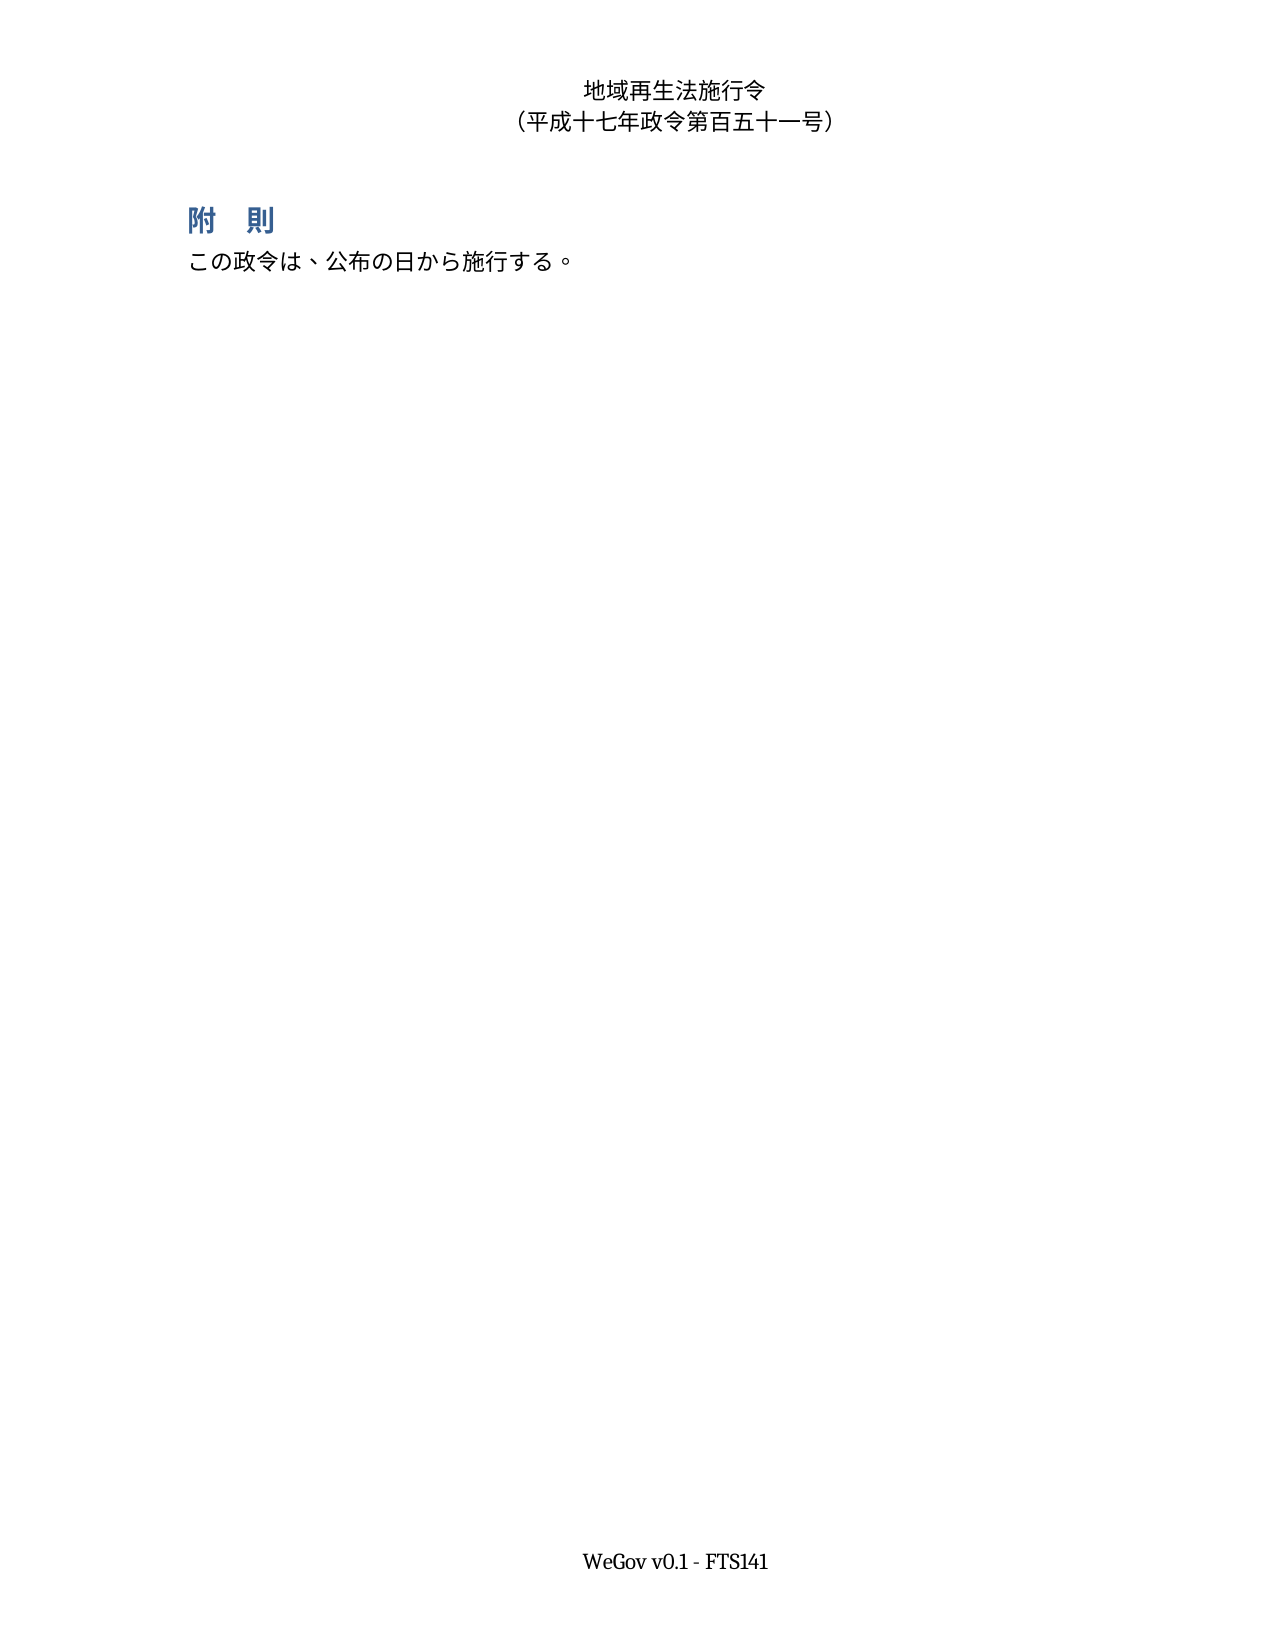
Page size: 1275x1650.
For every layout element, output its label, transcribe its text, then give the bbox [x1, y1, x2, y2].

subtitle 附 則 [187, 200, 1087, 240]
text この政令は、公布の日から施行する。 [187, 246, 1087, 277]
